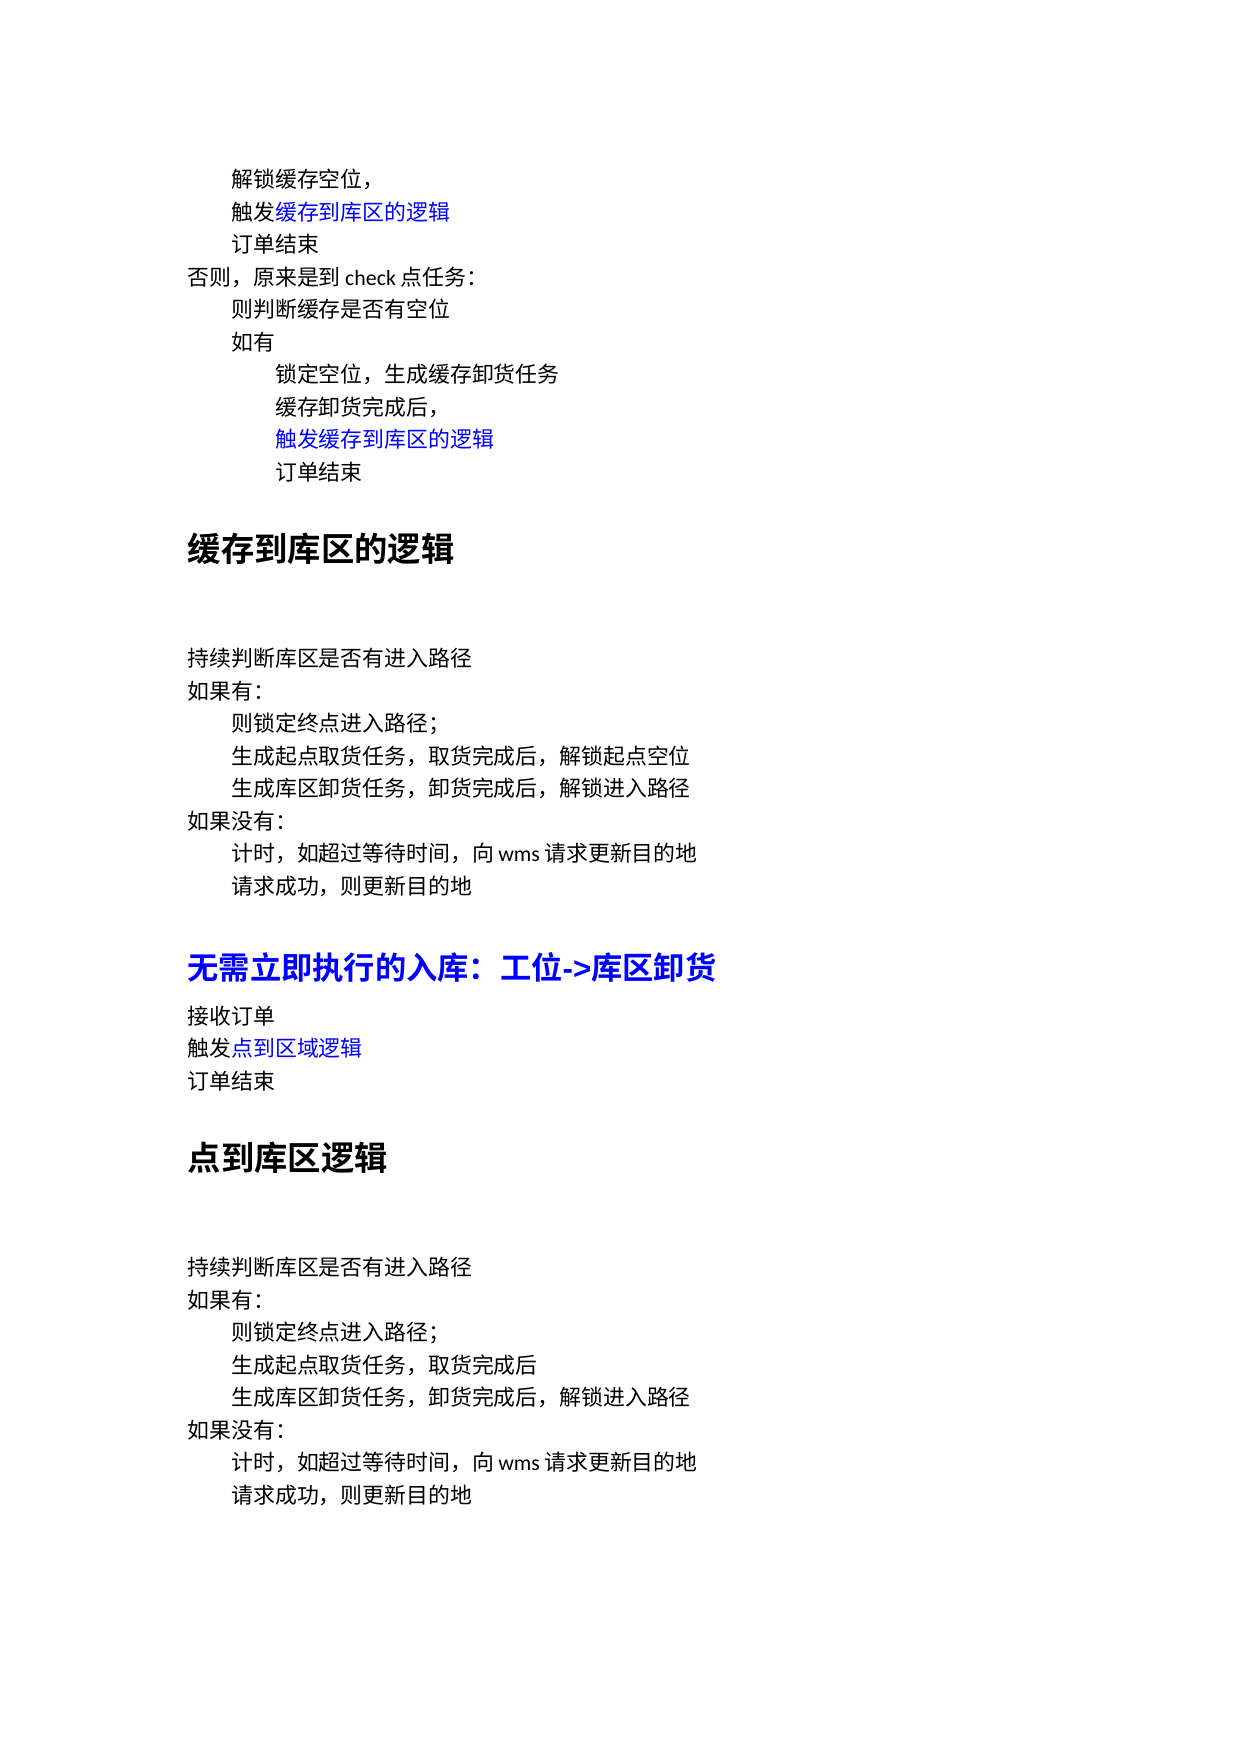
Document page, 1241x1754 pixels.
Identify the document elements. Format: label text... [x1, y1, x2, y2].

text 否则，原来是到check点任务： [187, 259, 1053, 292]
text 缓存卸货完成后， [231, 389, 1053, 422]
text 触发缓存到库区的逻辑 [231, 422, 1053, 454]
text 解锁缓存空位， [187, 162, 1053, 194]
text 如果有： [187, 673, 1053, 706]
text 触发缓存到库区的逻辑 [187, 194, 1053, 227]
text 则锁定终点进入路径； [231, 706, 1053, 738]
text 则判断缓存是否有空位 [231, 292, 1053, 324]
text 锁定空位，生成缓存卸货任务 [275, 357, 1053, 389]
text 计时，如超过等待时间，向wms请求更新目的地 [231, 1445, 1053, 1477]
text 订单结束 [187, 227, 1053, 259]
text 如果有： [187, 1282, 1053, 1315]
text 如有 [231, 324, 1053, 357]
text 请求成功，则更新目的地 [231, 1477, 1053, 1510]
subtitle 点到库区逻辑 [187, 1123, 1053, 1188]
text 生成库区卸货任务，卸货完成后，解锁进入路径 [231, 771, 1053, 803]
text 持续判断库区是否有进入路径 [187, 1250, 1053, 1282]
text 如果没有： [187, 803, 1053, 836]
subtitle 缓存到库区的逻辑 [187, 514, 1053, 579]
text 持续判断库区是否有进入路径 [187, 641, 1053, 673]
text 订单结束 [187, 1063, 1053, 1096]
text 生成起点取货任务，取货完成后 [231, 1347, 1053, 1380]
subtitle 无需立即执行的入库：工位->库区卸货 [187, 933, 1053, 998]
text 如果没有： [187, 1412, 1053, 1445]
text 生成起点取货任务，取货完成后，解锁起点空位 [231, 738, 1053, 771]
text 生成库区卸货任务，卸货完成后，解锁进入路径 [231, 1380, 1053, 1412]
text 请求成功，则更新目的地 [231, 868, 1053, 901]
text 触发点到区域逻辑 [187, 1031, 1053, 1063]
text 订单结束 [231, 454, 1053, 487]
text 计时，如超过等待时间，向wms请求更新目的地 [231, 836, 1053, 868]
text 则锁定终点进入路径； [231, 1315, 1053, 1347]
text 接收订单 [187, 998, 1053, 1031]
